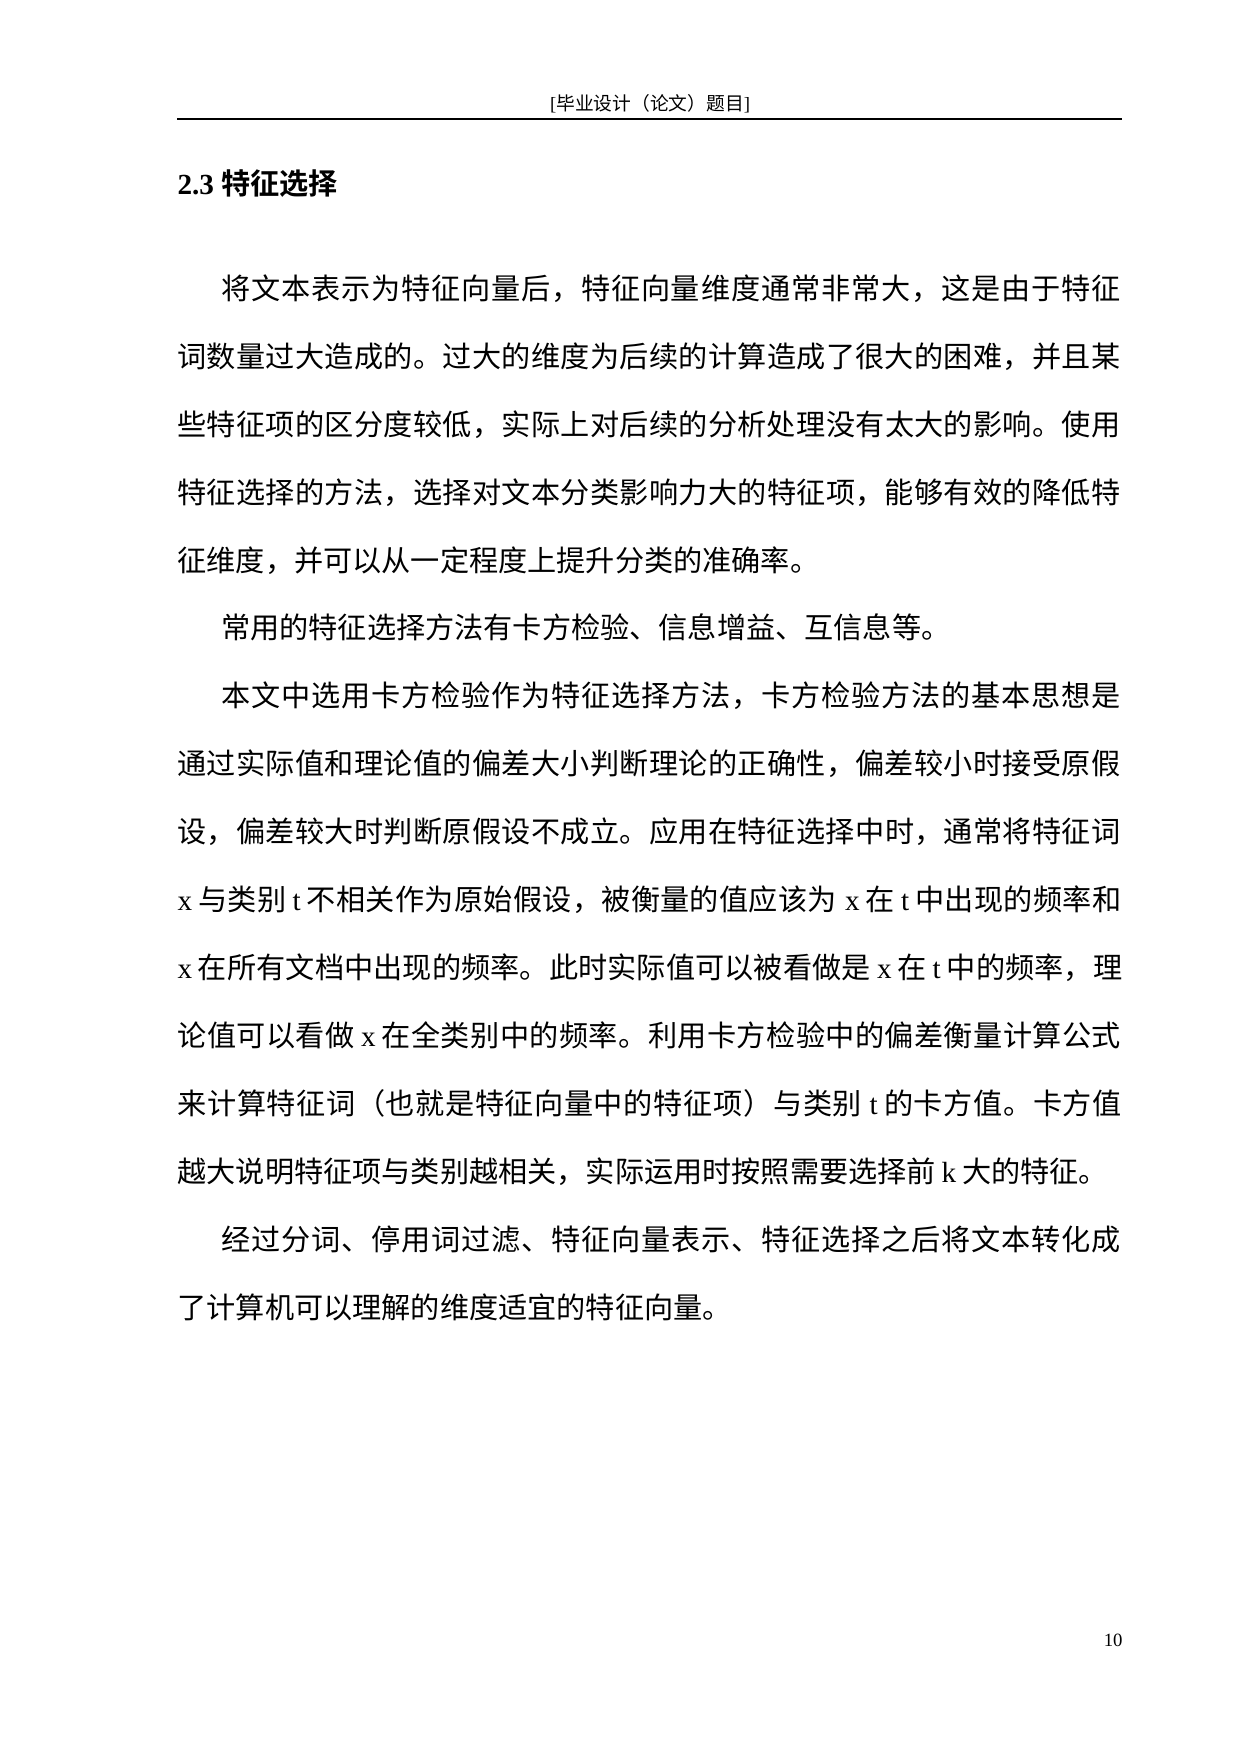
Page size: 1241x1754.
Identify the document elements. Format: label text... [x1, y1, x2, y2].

text 本文中选用卡方检验作为特征选择方法，卡方检验方法的基本思想是通过实际值和理论值的偏差大小判断理论的正确性，偏差较小时接受原假设，偏差较大时判断原假设不成立。应用在特征选择中时，通常将特征词x与类别t不相关作为原始假设，被衡量的值应该为x在t中出现的频率和x在所有文档中出现的频率。此时实际值可以被看做是x在t中的频率，理论值可以看做x在全类别中的频率。利用卡方检验中的偏差衡量计算公式来计算特征词（也就是特征向量中的特征项）与类别t的卡方值。卡方值越大说明特征项与类别越相关，实际运用时按照需要选择前k大的特征。 [177, 660, 1122, 1203]
text 将文本表示为特征向量后，特征向量维度通常非常大，这是由于特征词数量过大造成的。过大的维度为后续的计算造成了很大的困难，并且某些特征项的区分度较低，实际上对后续的分析处理没有太大的影响。使用特征选择的方法，选择对文本分类影响力大的特征项，能够有效的降低特征维度，并可以从一定程度上提升分类的准确率。 [177, 253, 1122, 592]
text 常用的特征选择方法有卡方检验、信息增益、互信息等。 [177, 592, 1122, 660]
text 经过分词、停用词过滤、特征向量表示、特征选择之后将文本转化成了计算机可以理解的维度适宜的特征向量。 [177, 1203, 1122, 1339]
subtitle 特征选择 [177, 148, 1122, 216]
